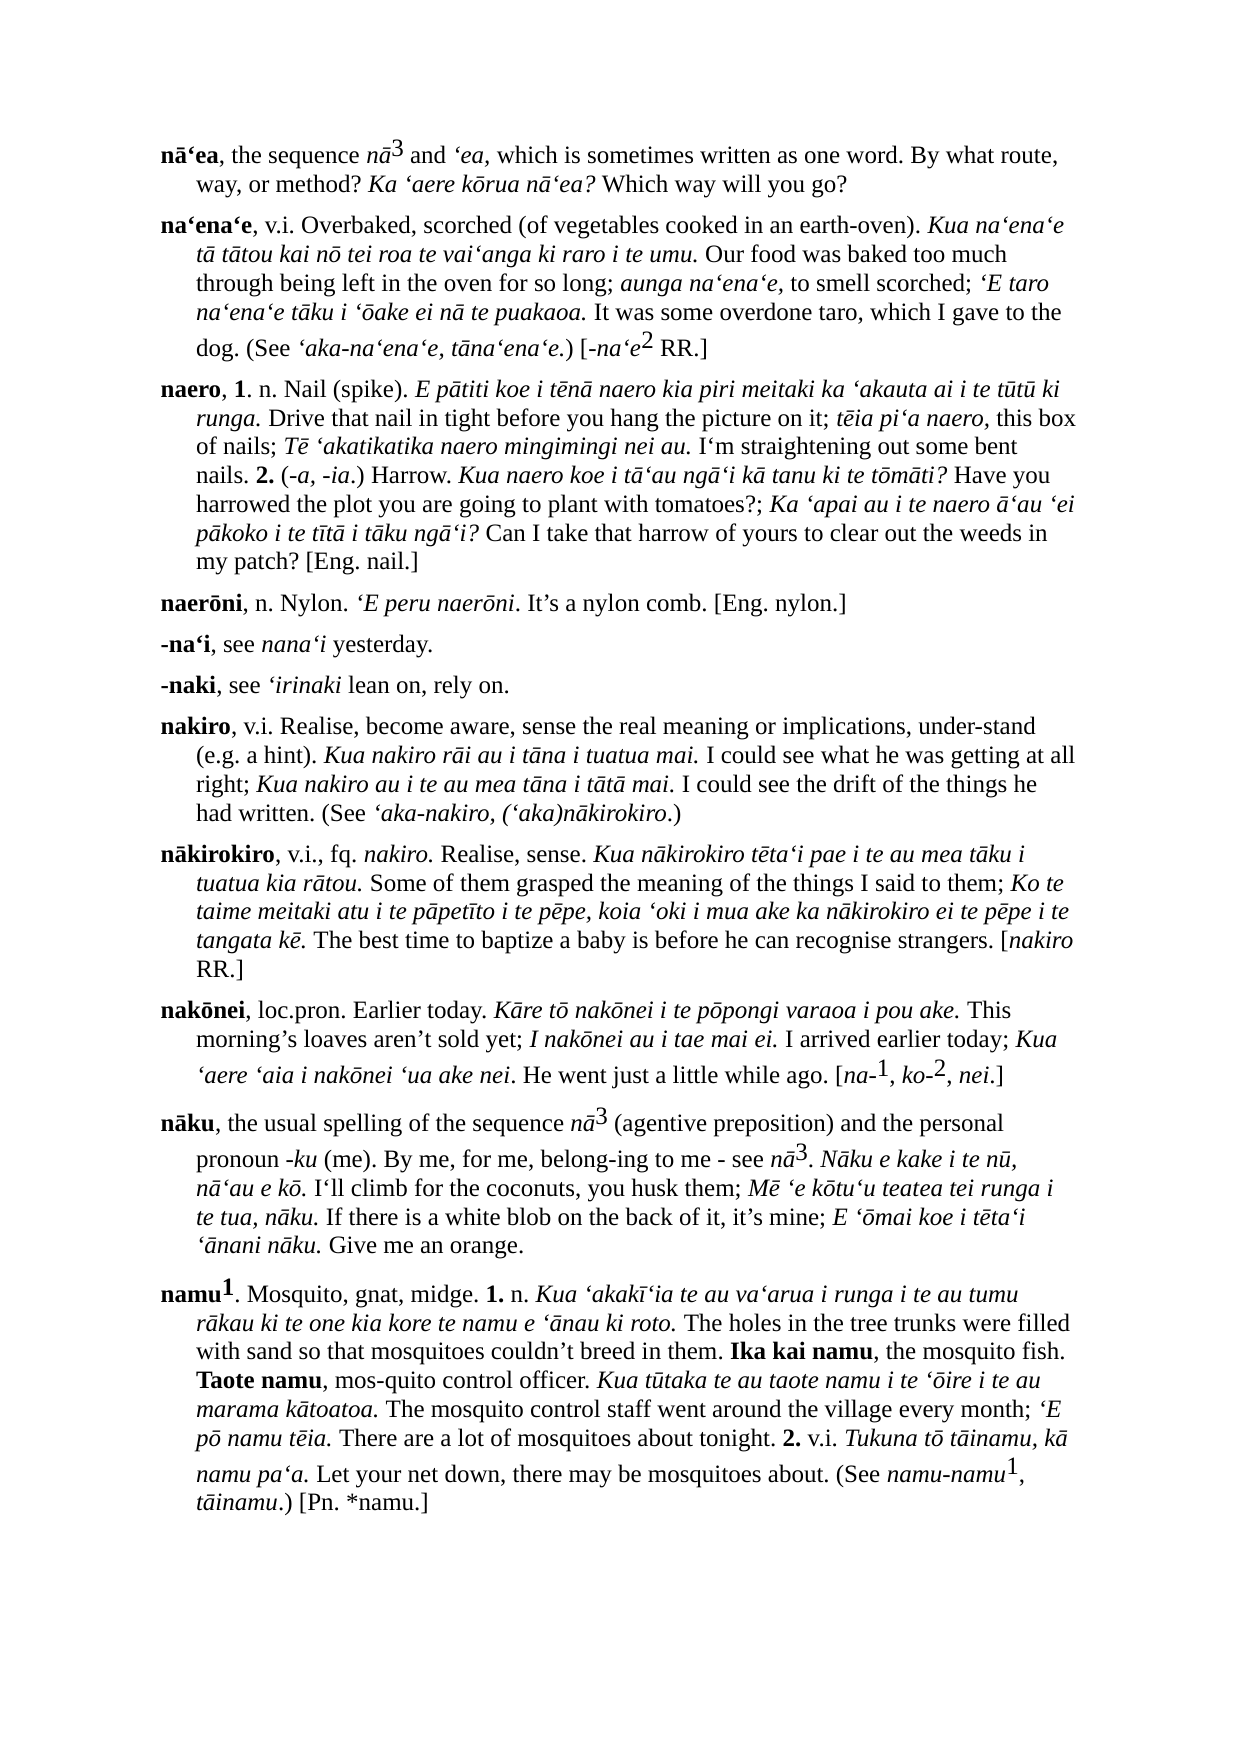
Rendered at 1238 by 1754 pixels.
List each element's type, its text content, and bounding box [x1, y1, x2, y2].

text nakōnei, loc.pron. Earlier today. Kāre tō nakōnei i te pōpongi varaoa i pou ake. this morning’s loaves aren’t sold yet; i nakōnei au i tae mai ei. I arrived earlier today; kua ‘aere ‘aia i nakōnei ‘ua ake nei. he went just a little while ago. [na-1, ko-2, nei.] [160, 995, 1077, 1089]
text nāku, the usual spelling of the sequence nā3 (agentive preposition) and the personal pronoun -ku (me). By me, for me, belong-ing to me - see nā3. Nāku e kake i te nū, nā‘au e kō. I‘ll climb for the coconuts, you husk them; mē ‘e kōtu‘u teatea tei runga i te tua, nāku. if there is a white blob on the back of it, it’s mine; e ‘ōmai koe i tēta‘i ‘ānani nāku. give me an orange. [160, 1101, 1077, 1259]
text nakiro, v.i. Realise, become aware, sense the real meaning or implications, under-stand (e.g. a hint). Kua nakiro rāi au i tāna i tuatua mai. I could see what he was getting at all right; kua nakiro au i te au mea tāna i tātā mai. I could see the drift of the things he had written. (See ‘aka-nakiro, (‘aka)nākirokiro.) [160, 711, 1077, 826]
text namu1. Mosquito, gnat, midge. 1. n. Kua ‘akakī‘ia te au va‘arua i runga i te au tumu rākau ki te one kia kore te namu e ‘ānau ki roto. the holes in the tree trunks were filled with sand so that mosquitoes couldn’t breed in them. Ika kai namu, the mosquito fish. Taote namu, mos-quito control officer. Kua tūtaka te au taote namu i te ‘ōire i te au marama kātoatoa. the mosquito control staff went around the village every month; ‘e pō namu tēia. there are a lot of mosquitoes about tonight. 2. v.i. Tukuna tō tāinamu, kā namu pa‘a. let your net down, there may be mosquitoes about. (See namu-namu1, tāinamu.) [Pn. *namu.] [160, 1272, 1077, 1516]
text nākirokiro, v.i., fq. nakiro. realise, sense. Kua nākirokiro tēta‘i pae i te au mea tāku i tuatua kia rātou. some of them grasped the meaning of the things I said to them; ko te taime meitaki atu i te pāpetīto i te pēpe, koia ‘oki i mua ake ka nākirokiro ei te pēpe i te tangata kē. the best time to baptize a baby is before he can recognise strangers. [nakiro RR.] [160, 839, 1077, 983]
text nā‘ea, the sequence nā3 and ‘ea, which is sometimes written as one word. By what route, way, or method? Ka ‘aere kōrua nā‘ea? which way will you go? [160, 133, 1077, 198]
text naerōni, n. Nylon. ‘E peru naerōni. it’s a nylon comb. [Eng. nylon.] [160, 588, 1077, 616]
text na‘ena‘e, v.i. Overbaked, scorched (of vegetables cooked in an earth-oven). Kua na‘ena‘e tā tātou kai nō tei roa te vai‘anga ki raro i te umu. our food was baked too much through being left in the oven for so long; aunga na‘ena‘e, to smell scorched; ‘e taro na‘ena‘e tāku i ‘ōake ei nā te puakaoa. it was some overdone taro, which I gave to the dog. (See ‘aka-na‘ena‘e, tāna‘ena‘e.) [-na‘e2 RR.] [160, 211, 1077, 361]
text -na‘i, see nana‘i yesterday. [160, 629, 1077, 658]
text -naki, see ‘irinaki lean on, rely on. [160, 670, 1077, 699]
text naero, 1. n. Nail (spike). E pātiti koe i tēnā naero kia piri meitaki ka ‘akauta ai i te tūtū ki runga. drive that nail in tight before you hang the picture on it; tēia pi‘a naero, this box of nails; tē ‘akatikatika naero mingimingi nei au. I‘m straightening out some bent nails. 2. (-a, -ia.) Harrow. Kua naero koe i tā‘au ngā‘i kā tanu ki te tōmāti? Have you harrowed the plot you are going to plant with tomatoes?; ka ‘apai au i te naero ā‘au ‘ei pākoko i te tītā i tāku ngā‘i? can I take that harrow of yours to clear out the weeds in my patch? [Eng. nail.] [160, 374, 1077, 575]
